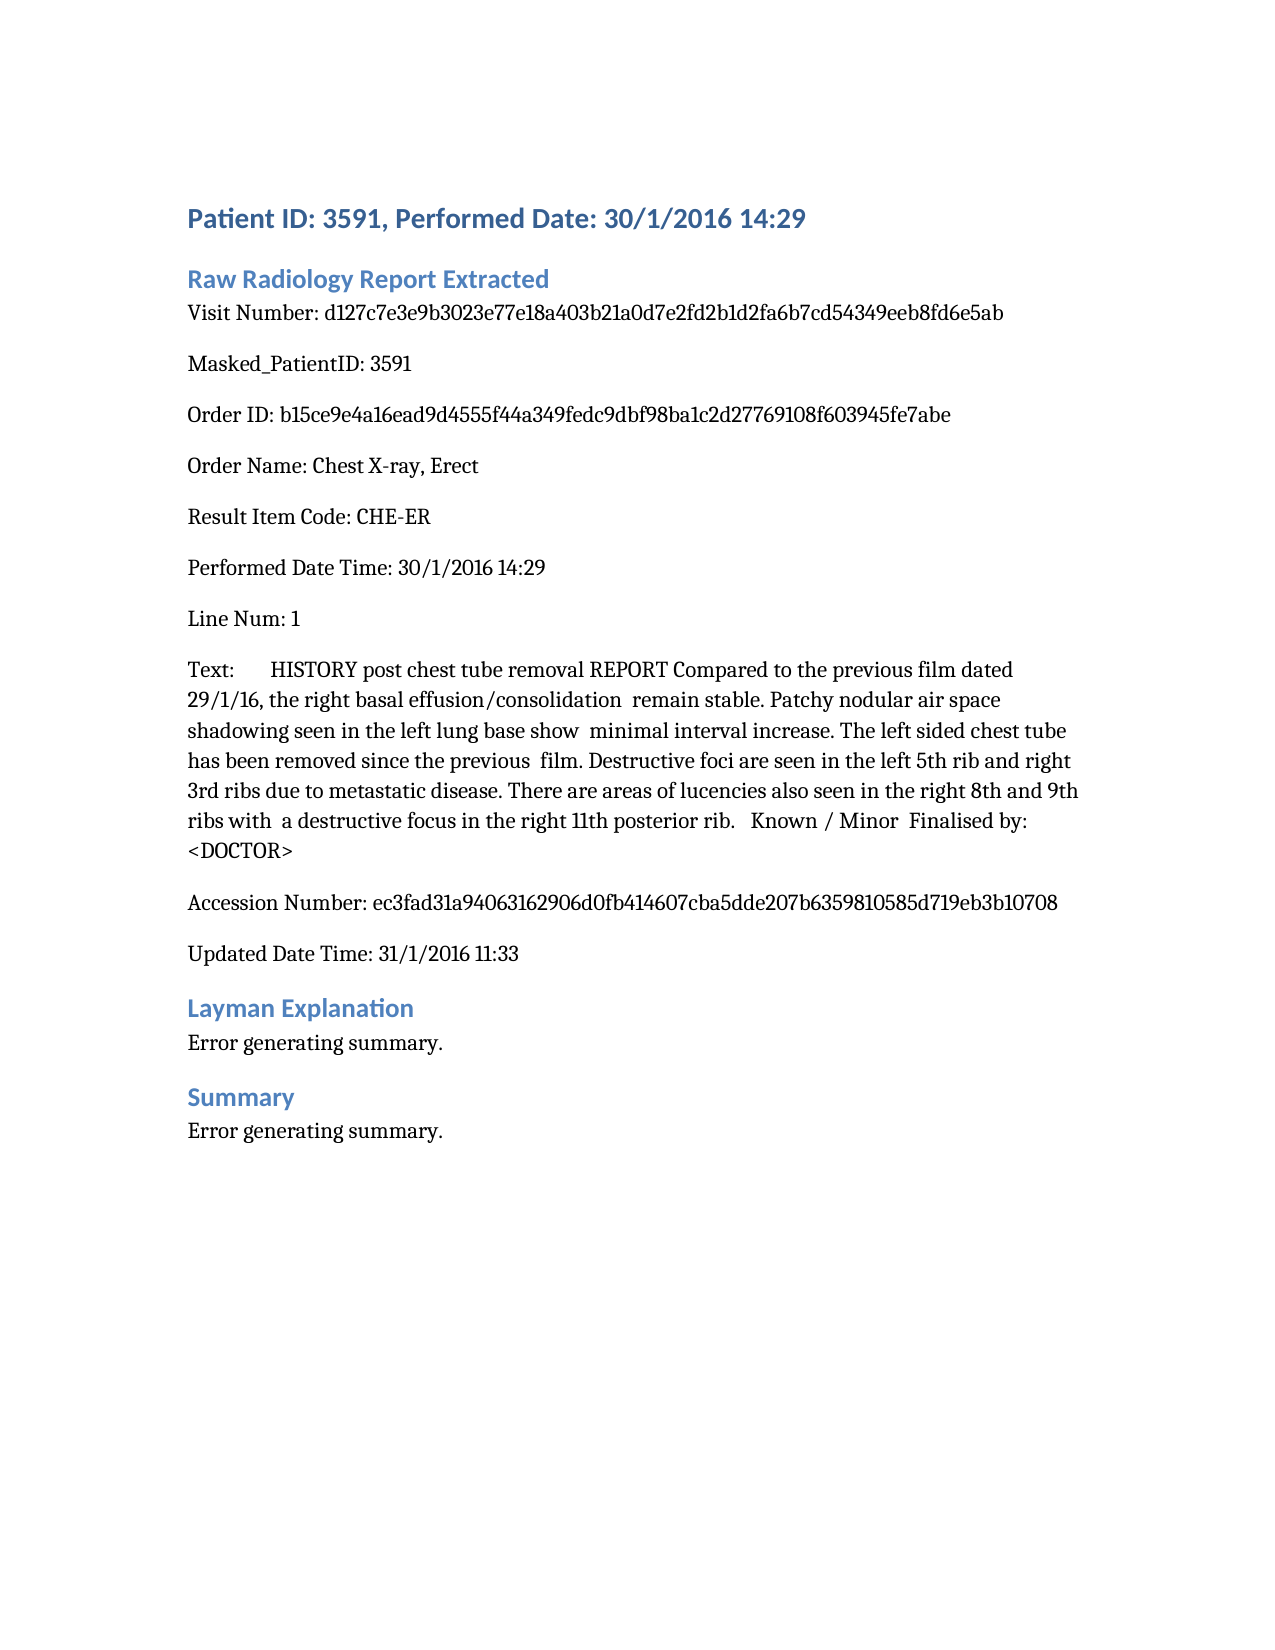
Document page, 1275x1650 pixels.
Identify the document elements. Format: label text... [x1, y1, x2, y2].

text Order ID: b15ce9e4a16ead9d4555f44a349fedc9dbf98ba1c2d27769108f603945fe7abe [187, 402, 1087, 428]
text Error generating summary. [187, 1029, 1087, 1056]
text Line Num: 1 [187, 606, 1087, 632]
subtitle Summary [187, 1080, 1087, 1113]
text Accession Number: ec3fad31a94063162906d0fb414607cba5dde207b6359810585d719eb3b10708 [187, 889, 1087, 916]
text Updated Date Time: 31/1/2016 11:33 [187, 940, 1087, 967]
text Performed Date Time: 30/1/2016 14:29 [187, 555, 1087, 581]
text Masked_PatientID: 3591 [187, 351, 1087, 377]
text Order Name: Chest X-ray, Erect [187, 453, 1087, 479]
text Result Item Code: CHE-ER [187, 504, 1087, 530]
subtitle Patient ID: 3591, Performed Date: 30/1/2016 14:29 [187, 200, 1087, 236]
subtitle Layman Explanation [187, 991, 1087, 1024]
text Text: HISTORY post chest tube removal REPORT Compared to the previous film dated 29/1/16, the right basal effusion/consolidation remain stable. Patchy nodular air space shadowing seen in the left lung base show minimal interval increase. The left sided chest tube has been removed since the previous film. Destructive foci are seen in the left 5th rib and right 3rd ribs due to metastatic disease. There are areas of lucencies also seen in the right 8th and 9th ribs with a destructive focus in the right 11th posterior rib. Known / Minor Finalised by: <DOCTOR> [187, 657, 1087, 864]
text Visit Number: d127c7e3e9b3023e77e18a403b21a0d7e2fd2b1d2fa6b7cd54349eeb8fd6e5ab [187, 300, 1087, 326]
text Error generating summary. [187, 1118, 1087, 1144]
subtitle Raw Radiology Report Extracted [187, 262, 1087, 295]
